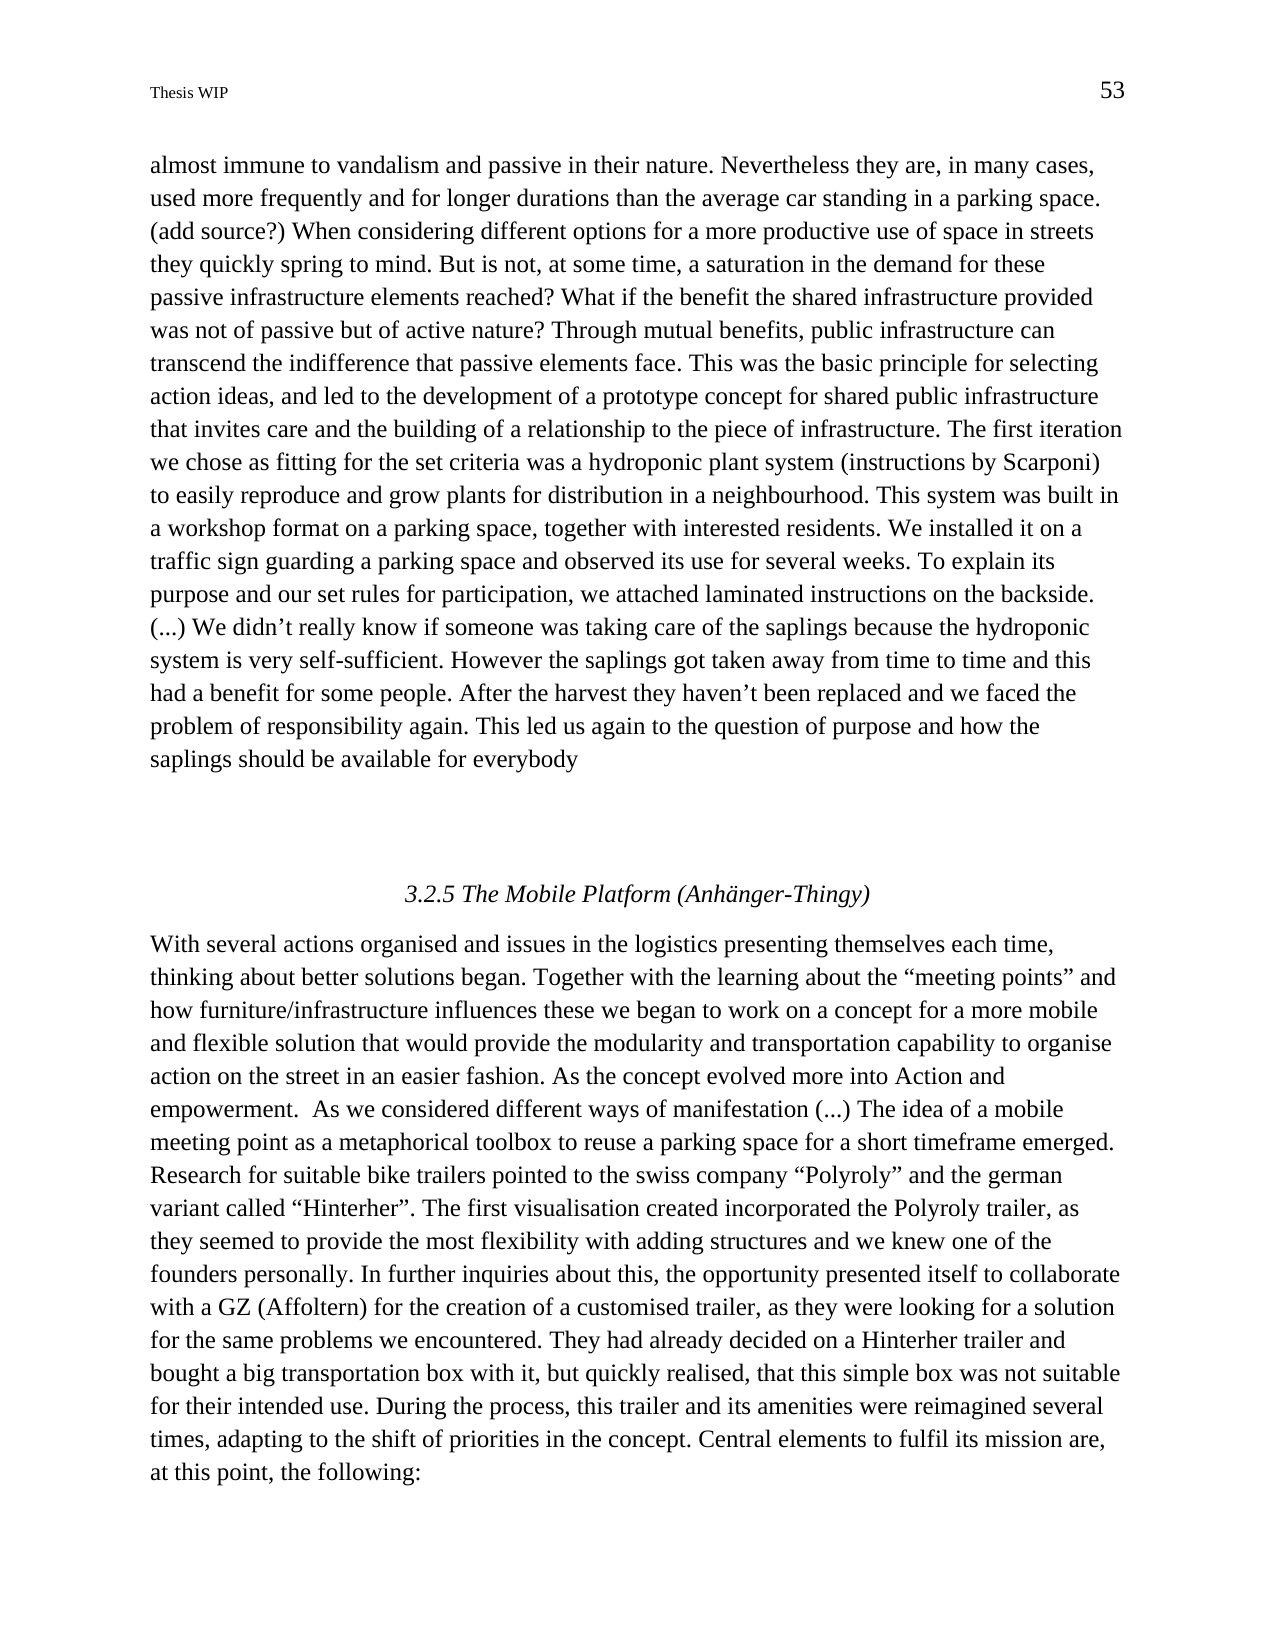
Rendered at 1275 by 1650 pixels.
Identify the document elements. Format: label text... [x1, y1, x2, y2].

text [150, 150, 1125, 773]
subtitle 3.2.5 The Mobile Platform (Anhänger-Thingy) [150, 879, 1125, 908]
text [150, 929, 1125, 1486]
